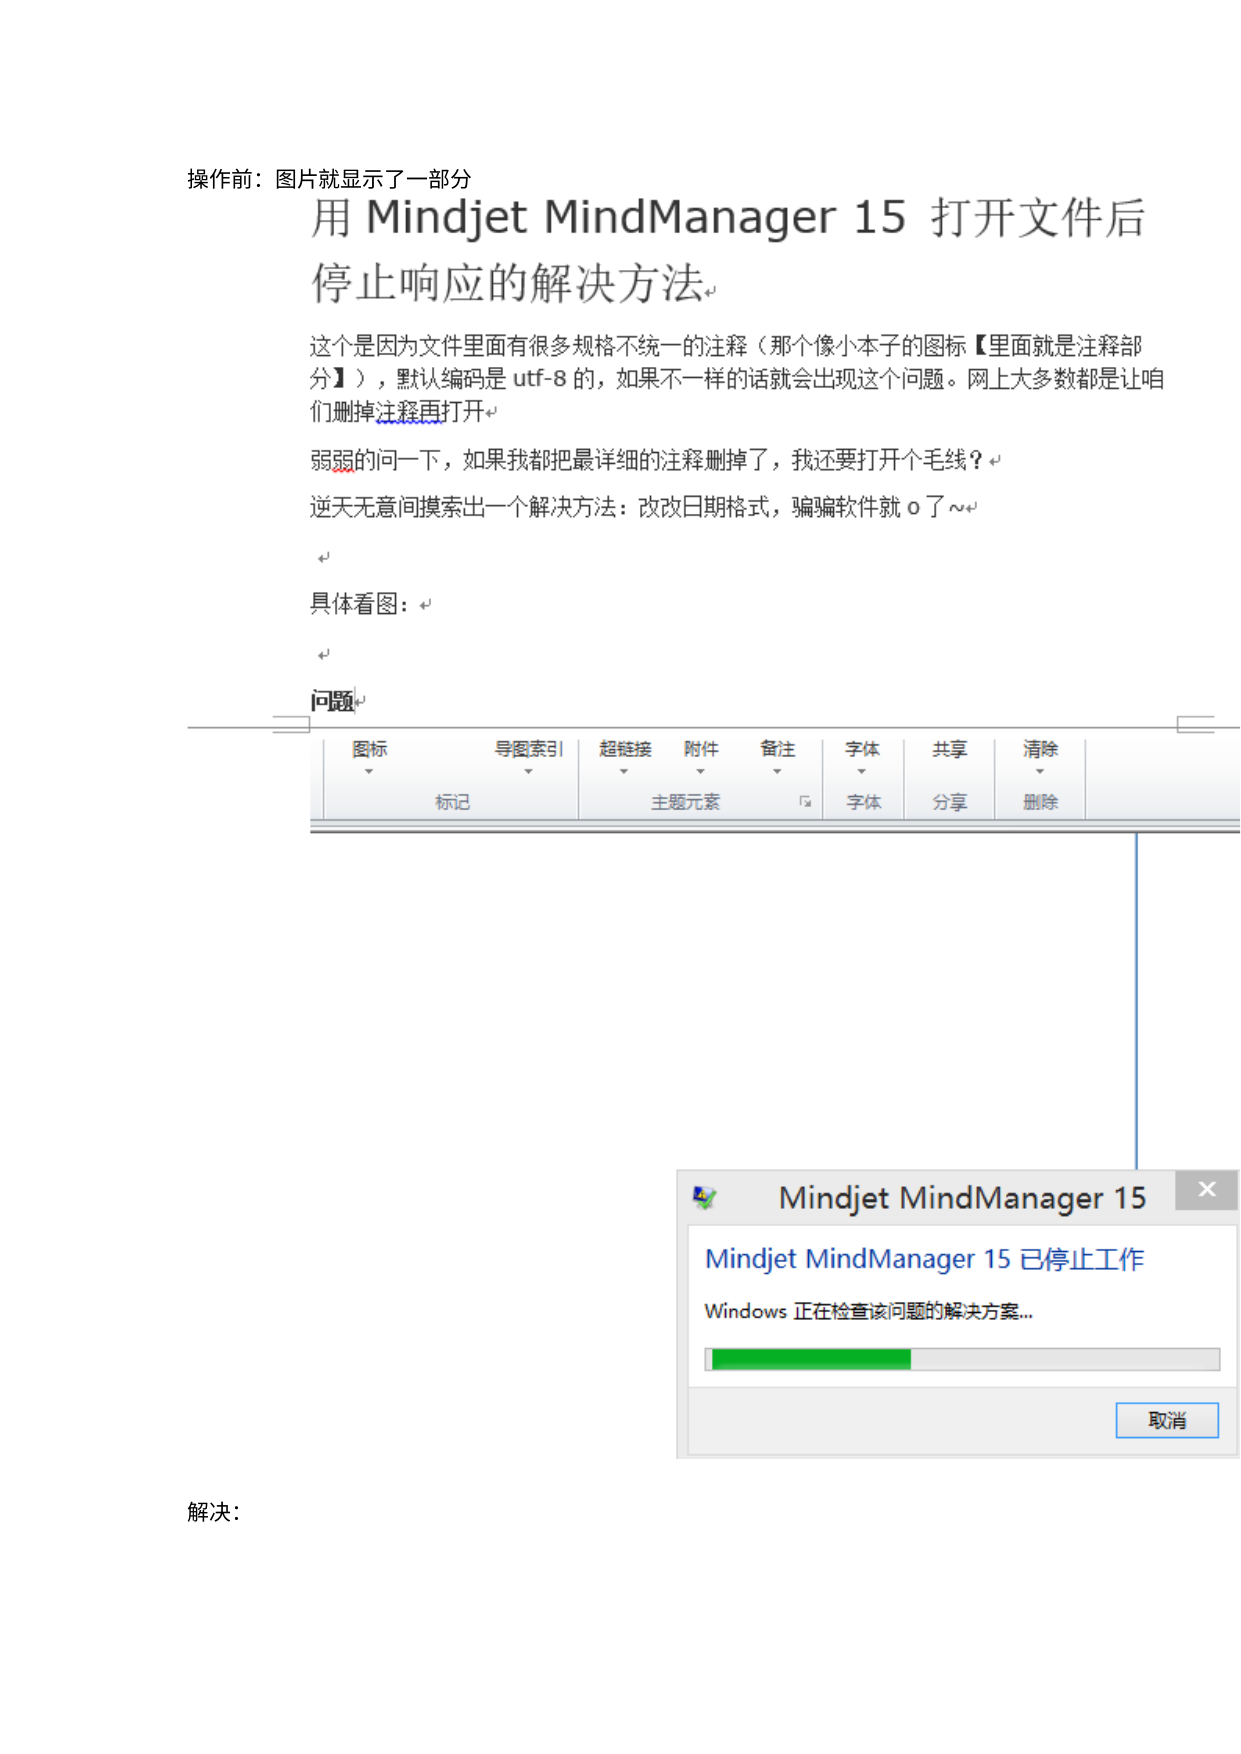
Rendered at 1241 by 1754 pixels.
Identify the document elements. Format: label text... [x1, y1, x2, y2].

text 操作前：图片就显示了一部分 [187, 162, 1053, 194]
text 解决： [187, 1494, 1053, 1527]
picture [187, 194, 1241, 1459]
